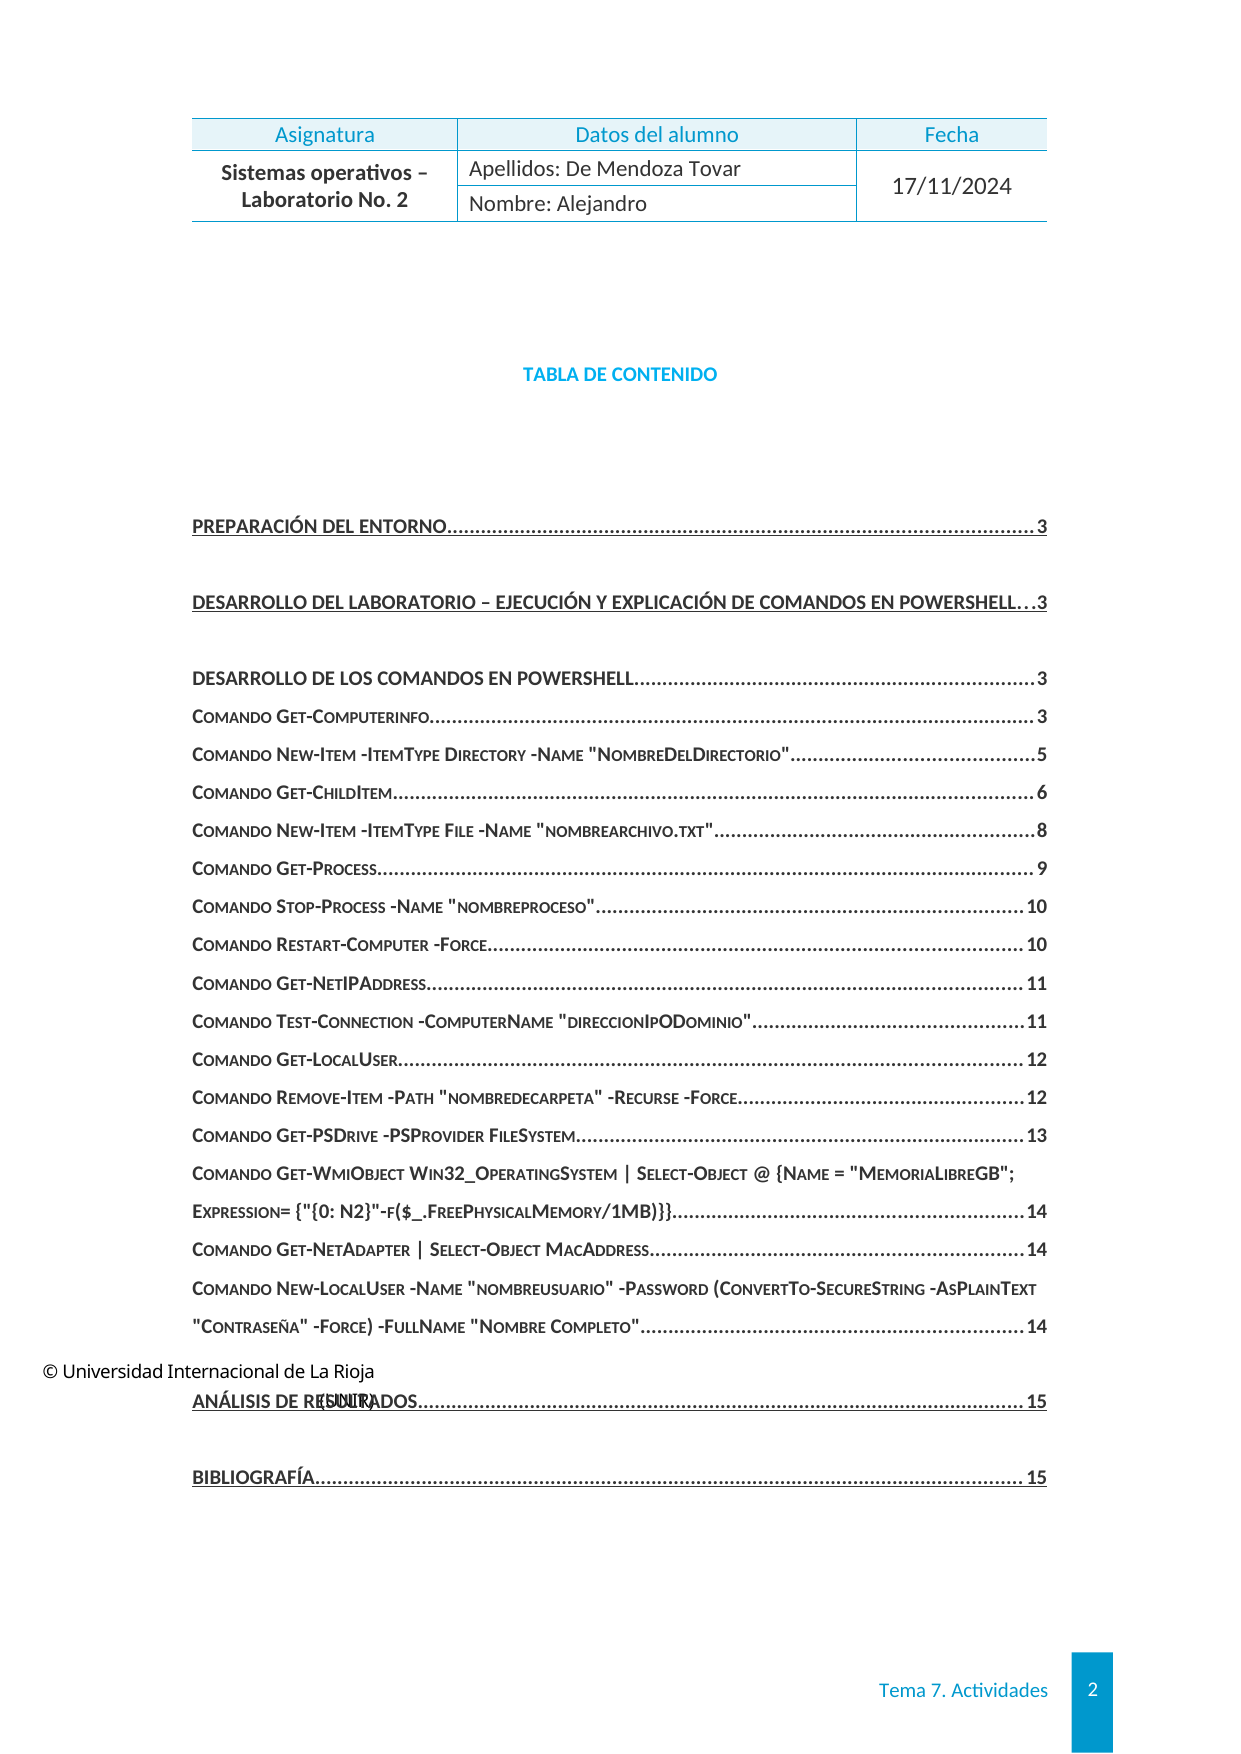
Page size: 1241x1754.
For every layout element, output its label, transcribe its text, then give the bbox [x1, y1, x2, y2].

text PREPARACIÓN DEL ENTORNO 3 [192, 513, 1048, 539]
text Comando Get-NetIPAddress 11 [192, 970, 1048, 995]
text Comando Get-LocalUser 12 [192, 1046, 1048, 1071]
text Comando New-Item -ItemType File -Name "nombrearchivo.txt" 8 [192, 817, 1048, 843]
text Comando Get-PSDrive -PSProvider FileSystem 13 [192, 1122, 1048, 1148]
text Comando Get-WmiObject Win32_OperatingSystem | Select-Object @ {Name = "MemoriaLibreGB"; Expression= {"{0: N2}"-f($_.FreePhysicalMemory/1MB)}} 14 [192, 1160, 1048, 1224]
text BIBLIOGRAFÍA 15 [192, 1464, 1048, 1489]
text TABLA DE CONTENIDO [192, 362, 1048, 387]
text Comando New-Item -ItemType Directory -Name "NombreDelDirectorio" 5 [192, 741, 1048, 766]
text Comando Get-Process 9 [192, 855, 1048, 881]
text Comando New-LocalUser -Name "nombreusuario" -Password (ConvertTo-SecureString -AsPlainText "Contraseña" -Force) -FullName "Nombre Completo" 14 [192, 1275, 1048, 1338]
text Comando Remove-Item -Path "nombredecarpeta" -Recurse -Force 12 [192, 1084, 1048, 1109]
text Comando Get-Computerinfo 3 [192, 703, 1048, 728]
text ANÁLISIS DE RESULTADOS 15 [192, 1388, 1048, 1414]
text DESARROLLO DE LOS COMANDOS EN POWERSHELL 3 [192, 665, 1048, 690]
text Comando Stop-Process -Name "nombreproceso" 10 [192, 893, 1048, 919]
text Comando Test-Connection -ComputerName "direccionIpODominio" 11 [192, 1008, 1048, 1033]
text DESARROLLO DEL LABORATORIO – EJECUCIÓN Y EXPLICACIÓN DE COMANDOS EN POWERSHELL 3 [192, 589, 1048, 614]
text Comando Get-ChildItem 6 [192, 779, 1048, 804]
text Comando Restart-Computer -Force 10 [192, 932, 1048, 957]
text Comando Get-NetAdapter | Select-Object MacAddress 14 [192, 1237, 1048, 1262]
